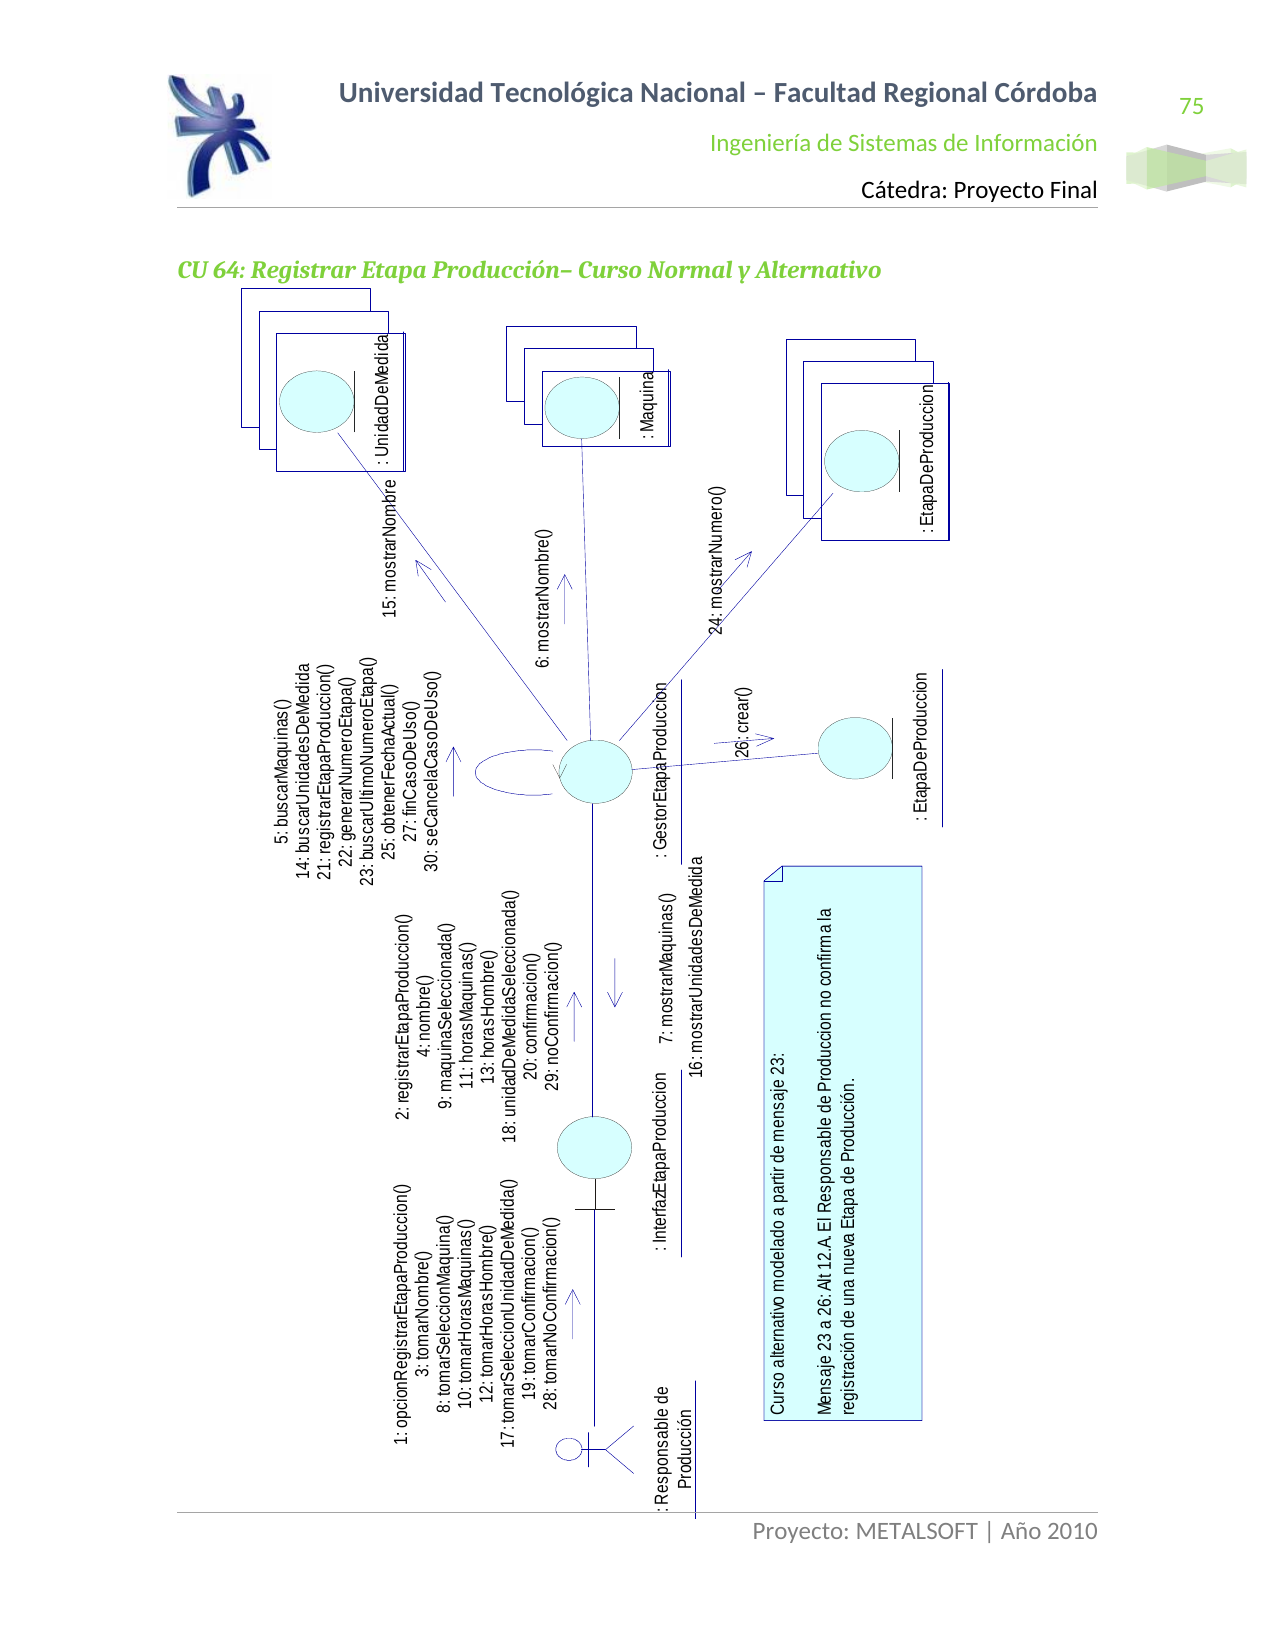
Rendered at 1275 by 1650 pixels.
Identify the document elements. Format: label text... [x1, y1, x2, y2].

picture [167, 74, 272, 199]
text CU 64: Registrar Etapa Producción– Curso Normal y Alternativo [177, 256, 1098, 284]
